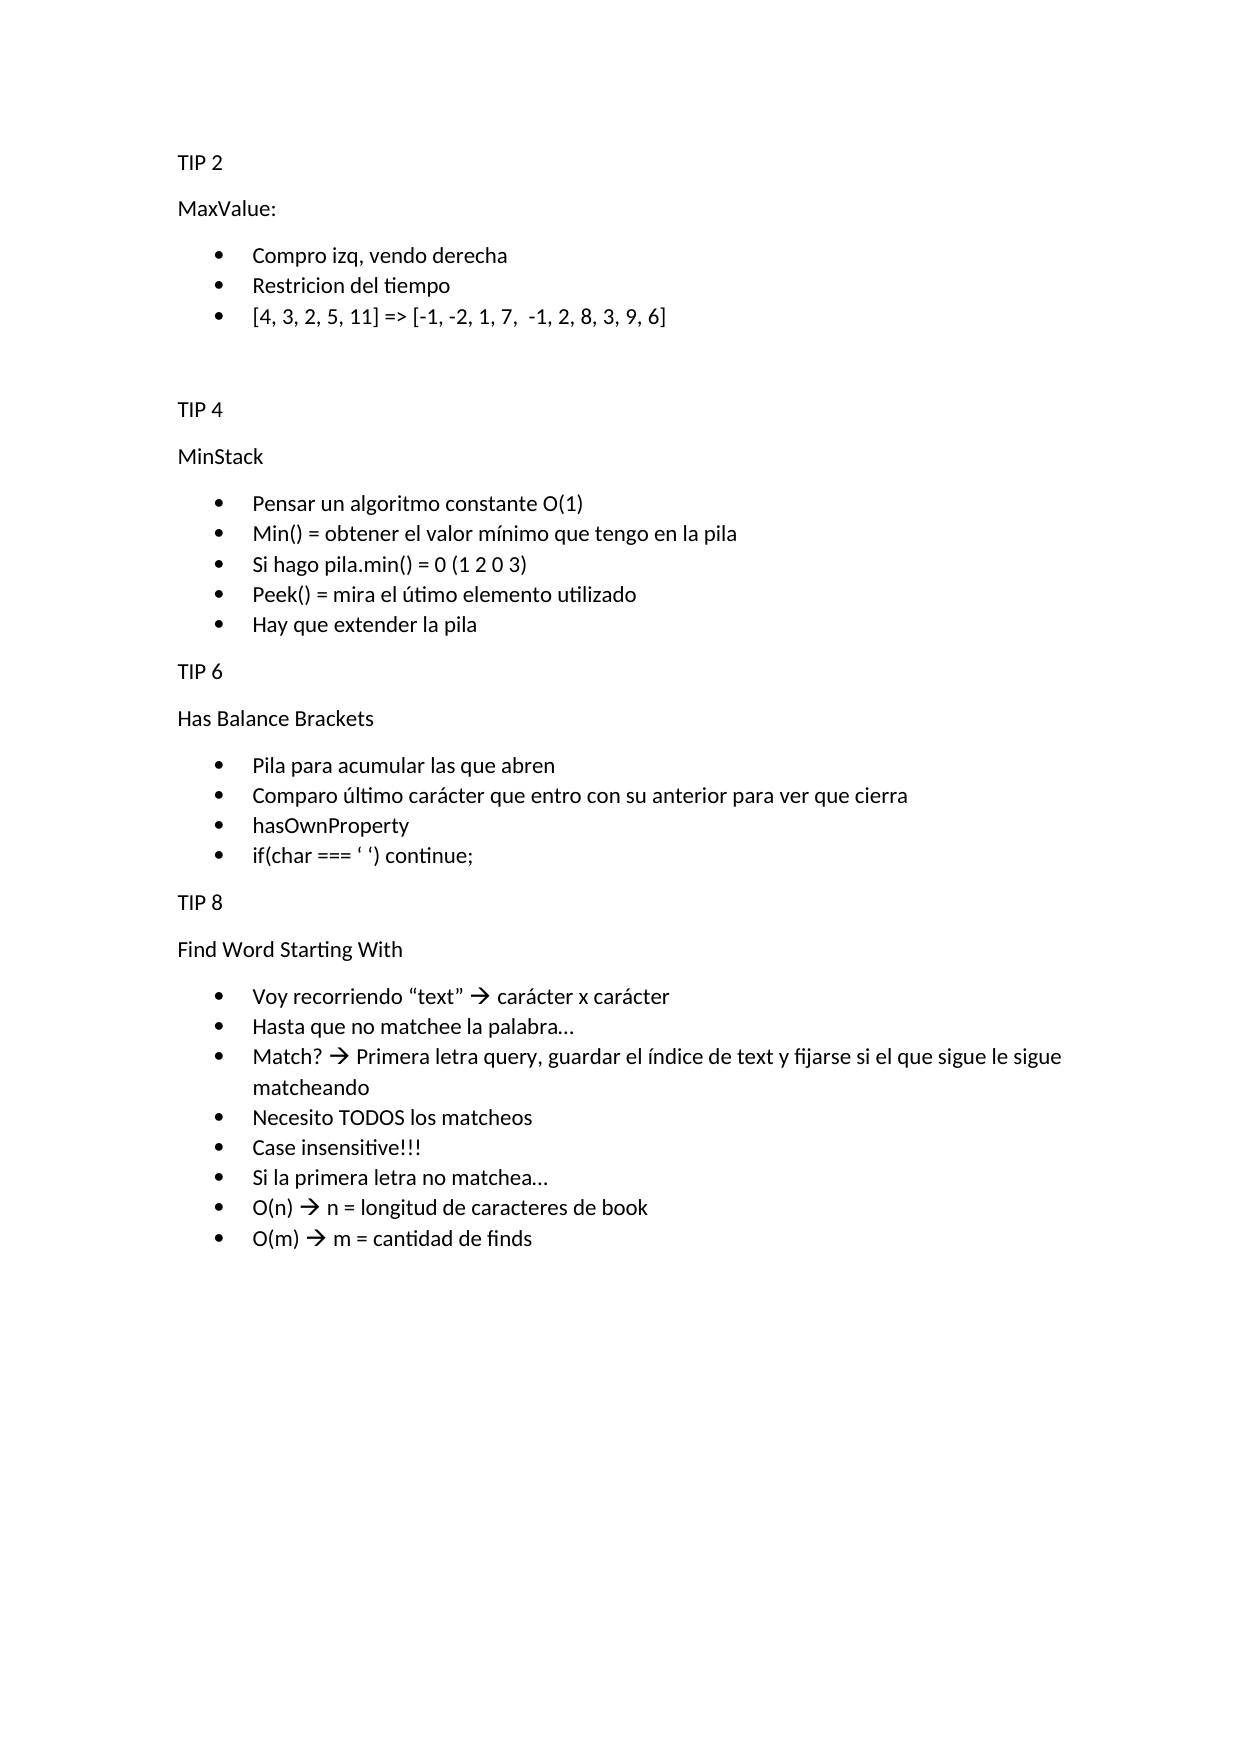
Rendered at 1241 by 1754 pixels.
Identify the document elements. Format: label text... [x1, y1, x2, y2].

list Match? Primera letra query, guardar el índice de text y fijarse si el que sigue le sigue matcheando [215, 1042, 1063, 1101]
list [4, 3, 2, 5, 11] => [-1, -2, 1, 7, -1, 2, 8, 3, 9, 6] [215, 302, 1063, 330]
list Si la primera letra no matchea… [215, 1163, 1063, 1191]
list Voy recorriendo “text” carácter x carácter [215, 982, 1063, 1010]
list Pila para acumular las que abren [215, 751, 1063, 779]
text TIP 8 [177, 888, 1063, 916]
list if(char === ‘ ‘) continue; [215, 841, 1063, 869]
list Comparo último carácter que entro con su anterior para ver que cierra [215, 781, 1063, 809]
list O(n) n = longitud de caracteres de book [215, 1193, 1063, 1221]
list Case insensitive!!! [215, 1133, 1063, 1161]
text TIP 2 [177, 148, 1063, 176]
list Pensar un algoritmo constante O(1) [215, 489, 1063, 517]
text Has Balance Brackets [177, 704, 1063, 732]
list O(m) m = cantidad de finds [215, 1224, 1063, 1252]
list Compro izq, vendo derecha [215, 241, 1063, 269]
list Peek() = mira el útimo elemento utilizado [215, 580, 1063, 608]
list Hay que extender la pila [215, 610, 1063, 638]
list hasOwnProperty [215, 811, 1063, 839]
text TIP 6 [177, 657, 1063, 685]
list Restricion del tiempo [215, 272, 1063, 299]
list Hasta que no matchee la palabra… [215, 1012, 1063, 1040]
list Necesito TODOS los matcheos [215, 1103, 1063, 1131]
text TIP 4 [177, 396, 1063, 423]
text MaxValue: [177, 194, 1063, 222]
list Si hago pila.min() = 0 (1 2 0 3) [215, 550, 1063, 578]
text Find Word Starting With [177, 935, 1063, 963]
list Min() = obtener el valor mínimo que tengo en la pila [215, 519, 1063, 547]
text MinStack [177, 442, 1063, 470]
